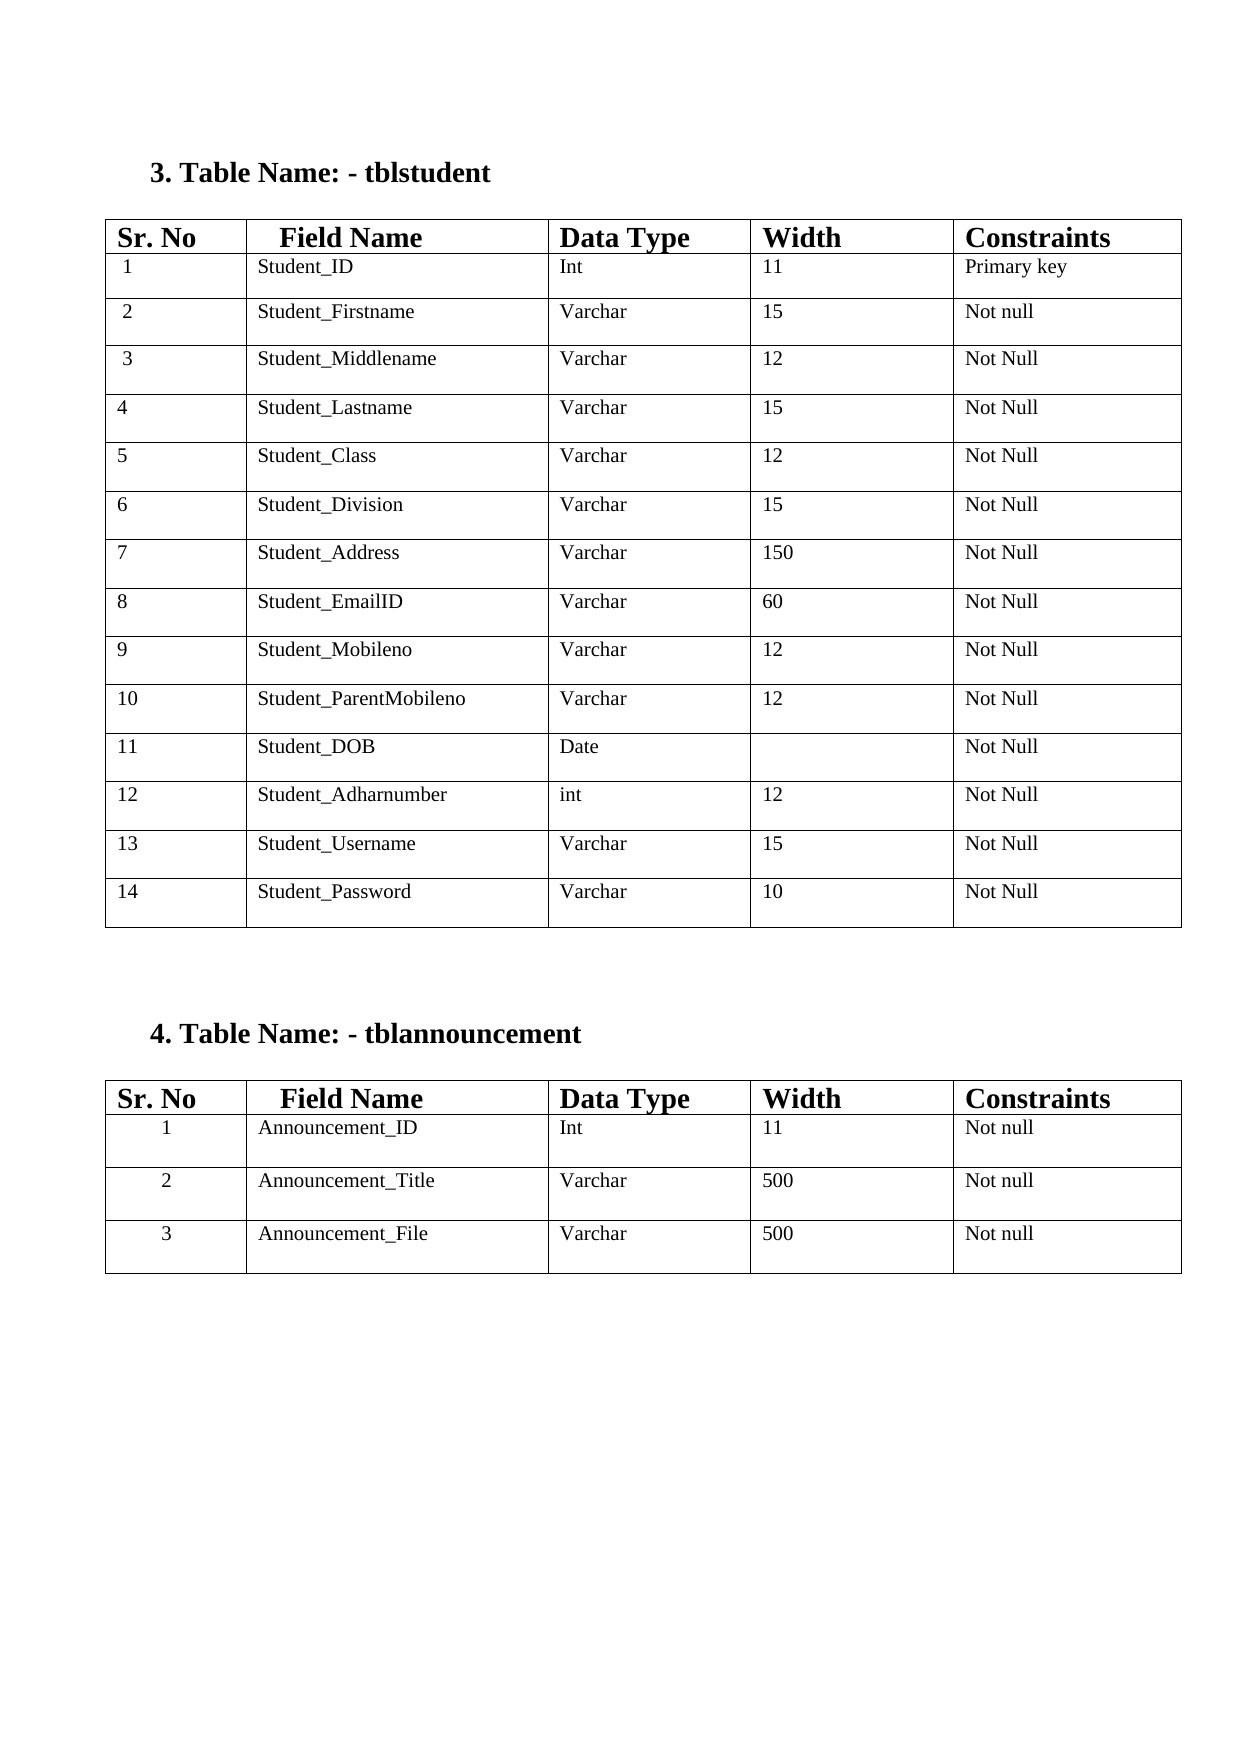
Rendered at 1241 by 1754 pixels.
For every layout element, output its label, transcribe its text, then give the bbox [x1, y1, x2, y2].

table_cell Student_EmailID [247, 589, 548, 636]
table_cell Varchar [549, 1221, 750, 1273]
text 3. Table Name: - tblstudent [150, 155, 1090, 189]
table_cell Announcement_File [247, 1221, 548, 1273]
table_cell Varchar [549, 1168, 750, 1220]
table_cell 3 [106, 346, 246, 394]
table_cell Student_Class [247, 443, 548, 491]
table_cell Varchar [549, 685, 750, 733]
table_cell Int [549, 254, 750, 298]
table_cell 12 [106, 782, 246, 830]
table_cell 9 [106, 637, 246, 684]
table_cell Student_Lastname [247, 395, 548, 442]
table_cell Varchar [549, 831, 750, 878]
table_cell Student_Username [247, 831, 548, 878]
table_cell 5 [106, 443, 246, 491]
table_cell int [549, 782, 750, 830]
table_cell Not Null [954, 734, 1181, 781]
table_cell Varchar [549, 346, 750, 394]
table_cell Student_Middlename [247, 346, 548, 394]
table_cell Student_Adharnumber [247, 782, 548, 830]
table_header Data Type [549, 220, 750, 253]
table_cell 10 [751, 879, 953, 927]
table_cell Student_Firstname [247, 299, 548, 345]
table_header Field Name [247, 220, 548, 253]
table_cell 4 [106, 395, 246, 442]
table_header Constraints [954, 1081, 1181, 1114]
table_cell Student_DOB [247, 734, 548, 781]
table_header Sr. No [106, 1081, 246, 1114]
table_cell Varchar [549, 540, 750, 587]
table_cell Student_Password [247, 879, 548, 927]
table_cell Not null [954, 1168, 1181, 1220]
table_cell 7 [106, 540, 246, 587]
table_cell 11 [751, 254, 953, 298]
table_cell 150 [751, 540, 953, 587]
table_header Width [751, 1081, 953, 1114]
text 4. Table Name: - tblannouncement [150, 1016, 1090, 1050]
table_cell Date [549, 734, 750, 781]
table_cell Student_Mobileno [247, 637, 548, 684]
table_cell Not null [954, 1115, 1181, 1167]
table_cell 8 [106, 589, 246, 636]
table_cell Not Null [954, 346, 1181, 394]
table_cell Not Null [954, 637, 1181, 684]
table_cell Int [549, 1115, 750, 1167]
table_cell 12 [751, 346, 953, 394]
table_cell Varchar [549, 637, 750, 684]
table_cell Primary key [954, 254, 1181, 298]
table_cell Not Null [954, 831, 1181, 878]
table_cell 13 [106, 831, 246, 878]
table_cell 15 [751, 299, 953, 345]
table_header Constraints [954, 220, 1181, 253]
table_header Sr. No [106, 220, 246, 253]
table_cell Varchar [549, 395, 750, 442]
table_cell 15 [751, 831, 953, 878]
table_cell 12 [751, 443, 953, 491]
table_cell 3 [106, 1221, 246, 1273]
table_cell 2 [106, 299, 246, 345]
table_cell 500 [751, 1168, 953, 1220]
table_cell Not Null [954, 589, 1181, 636]
table_cell Varchar [549, 589, 750, 636]
table_cell Varchar [549, 443, 750, 491]
table_cell Varchar [549, 492, 750, 539]
table_cell 11 [751, 1115, 953, 1167]
table_cell 60 [751, 589, 953, 636]
table_cell Not Null [954, 395, 1181, 442]
table_cell Not Null [954, 782, 1181, 830]
table_cell 2 [106, 1168, 246, 1220]
table_cell [751, 734, 953, 781]
table_cell Not Null [954, 685, 1181, 733]
table_cell 11 [106, 734, 246, 781]
table_cell 14 [106, 879, 246, 927]
table_cell 12 [751, 685, 953, 733]
table_header Data Type [549, 1081, 750, 1114]
table_cell Student_ID [247, 254, 548, 298]
table_cell Not null [954, 1221, 1181, 1273]
table_cell 6 [106, 492, 246, 539]
table_cell Not Null [954, 879, 1181, 927]
table_header Field Name [247, 1081, 548, 1114]
table_cell 15 [751, 492, 953, 539]
table_cell 12 [751, 782, 953, 830]
table_cell Announcement_Title [247, 1168, 548, 1220]
table_cell Student_ParentMobileno [247, 685, 548, 733]
table_cell Varchar [549, 299, 750, 345]
table_cell Announcement_ID [247, 1115, 548, 1167]
table_cell Student_Address [247, 540, 548, 587]
table_cell 10 [106, 685, 246, 733]
table_cell 12 [751, 637, 953, 684]
table_cell Not Null [954, 540, 1181, 587]
table_header Width [751, 220, 953, 253]
table_cell Not Null [954, 443, 1181, 491]
table_cell Not Null [954, 492, 1181, 539]
table_cell 1 [106, 254, 246, 298]
table_cell Not null [954, 299, 1181, 345]
table_cell Varchar [549, 879, 750, 927]
table_cell 500 [751, 1221, 953, 1273]
table_cell 15 [751, 395, 953, 442]
table_cell 1 [106, 1115, 246, 1167]
table_cell Student_Division [247, 492, 548, 539]
